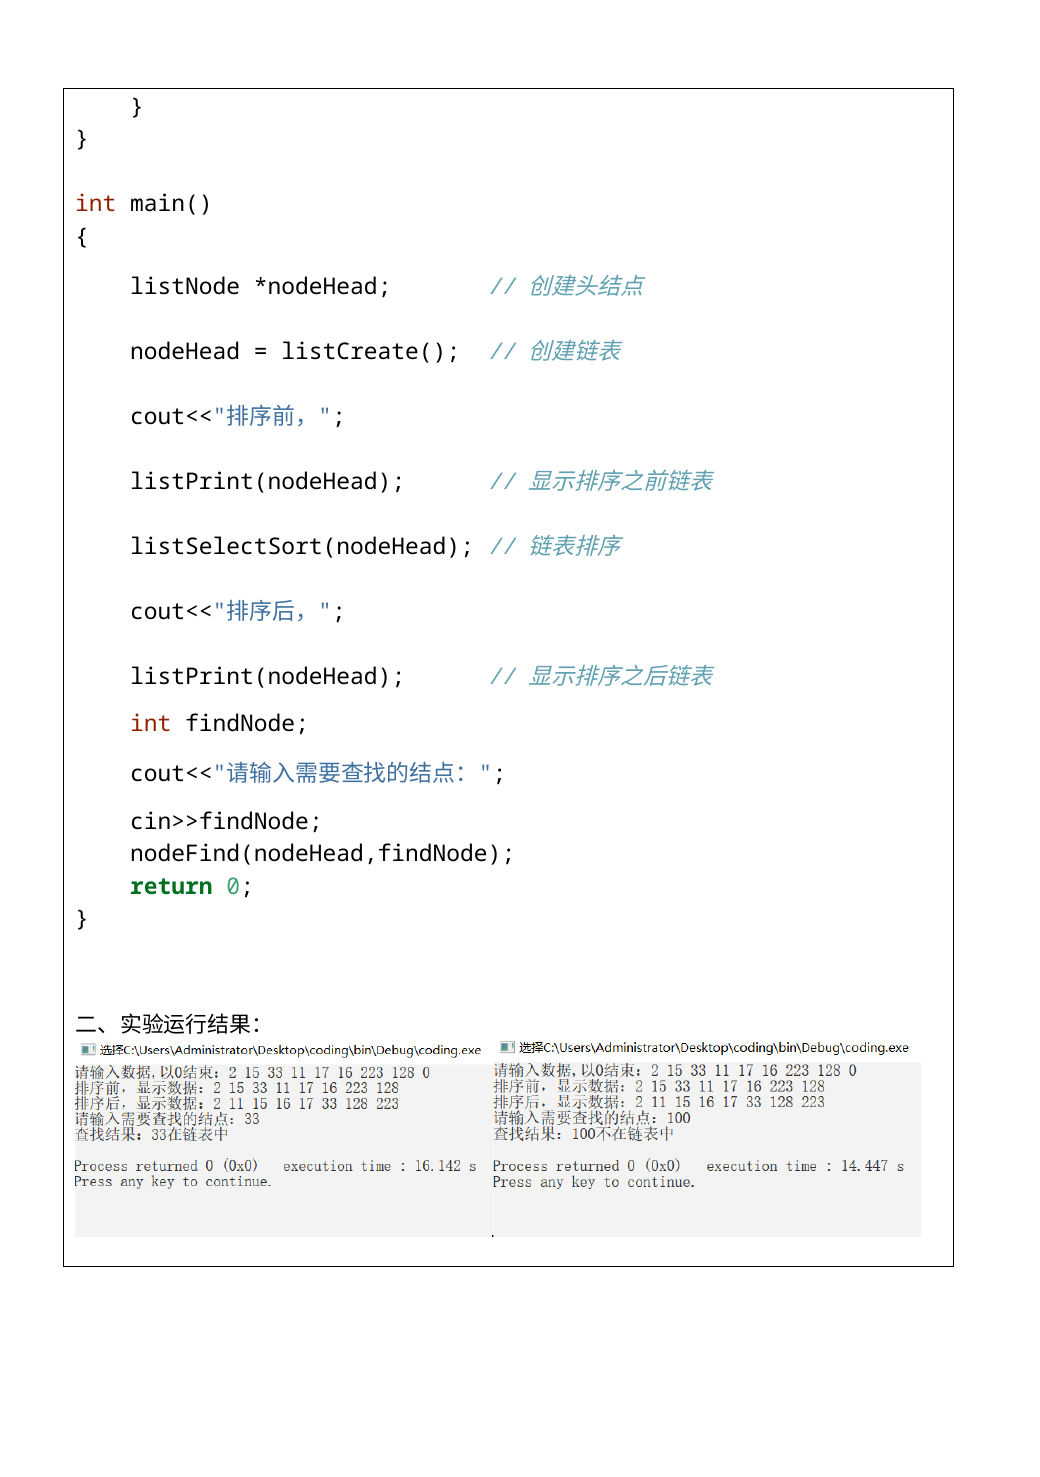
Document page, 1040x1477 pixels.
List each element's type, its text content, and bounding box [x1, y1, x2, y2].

picture [75, 1038, 922, 1237]
